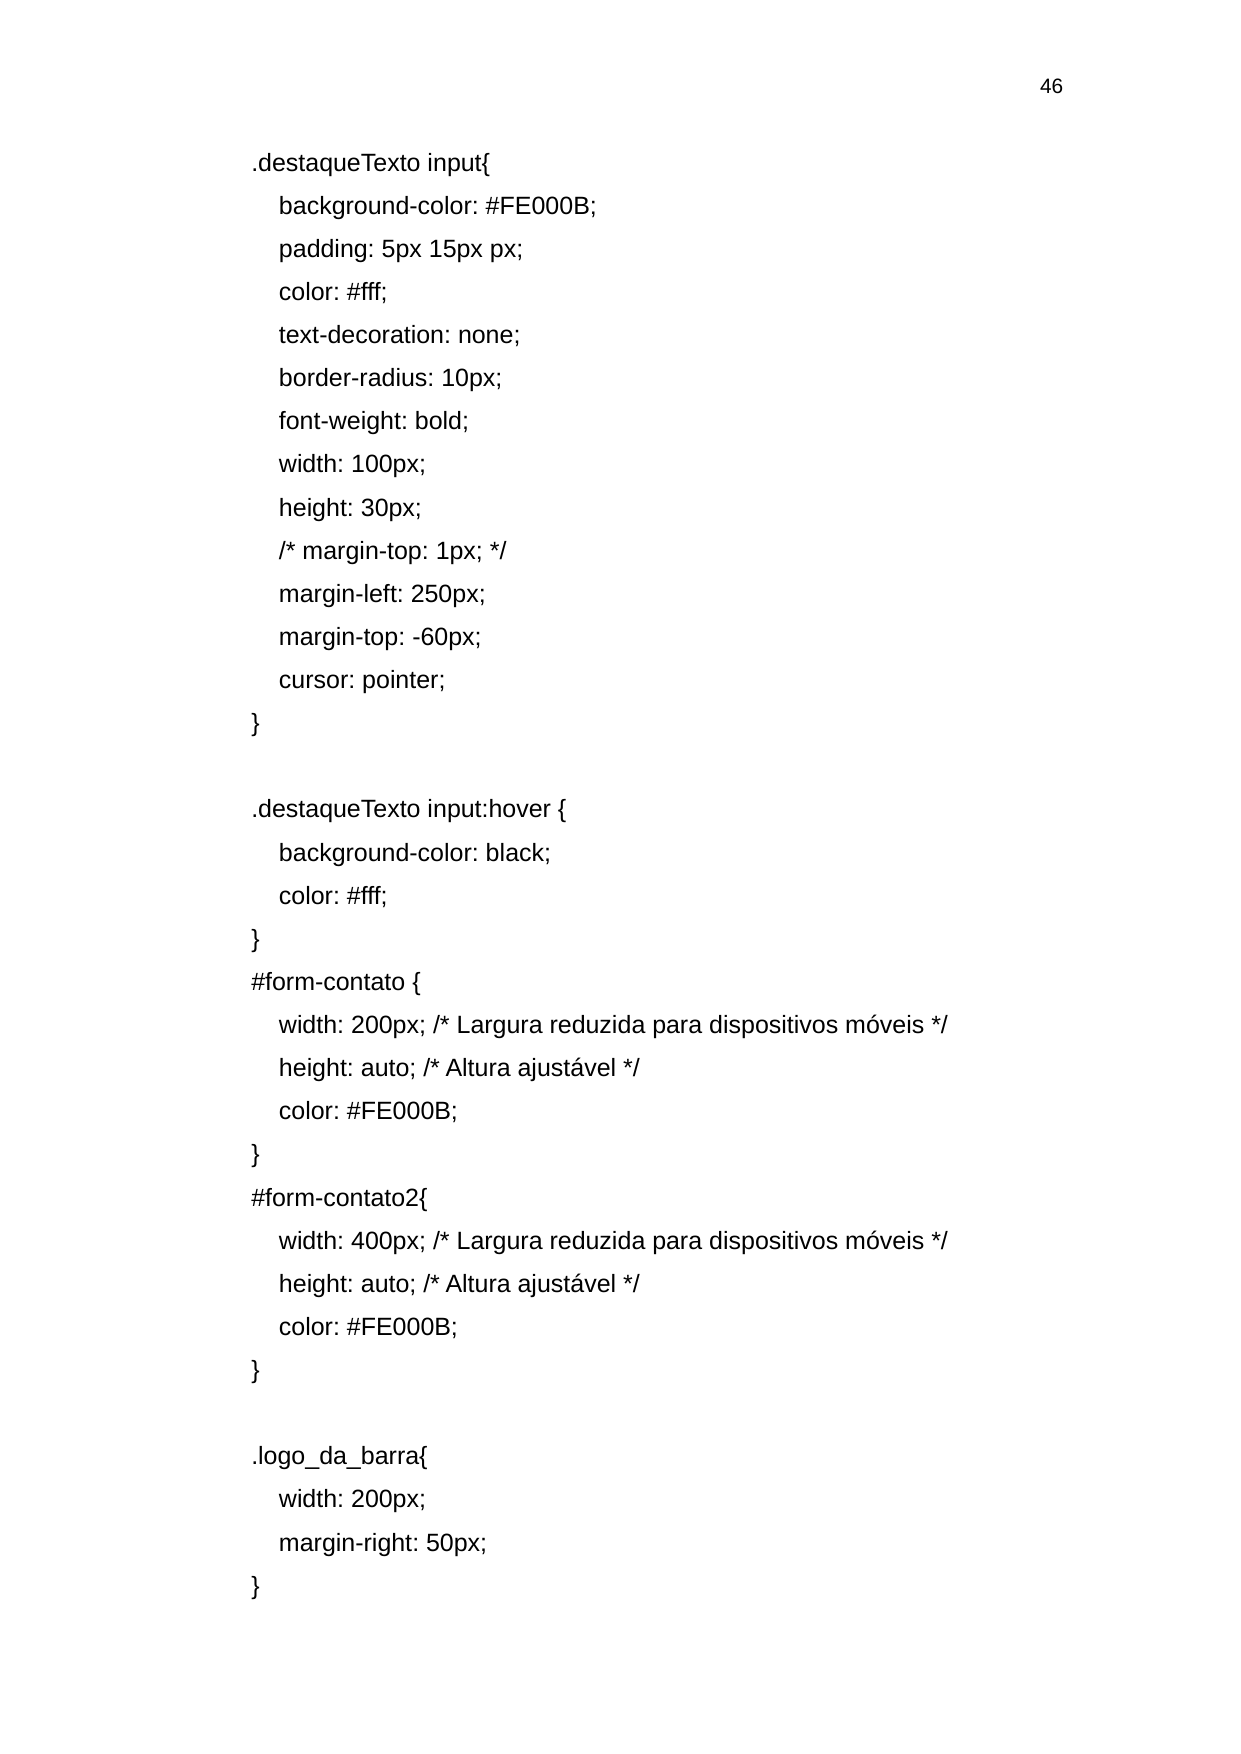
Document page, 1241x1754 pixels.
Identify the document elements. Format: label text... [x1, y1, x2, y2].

text #form-contato2{ [177, 1183, 1063, 1211]
text .destaqueTexto input{ [177, 148, 1063, 176]
text } [177, 924, 1063, 953]
text color: #fff; [177, 881, 1063, 909]
text } [177, 1355, 1063, 1384]
text height: auto; /* Altura ajustável */ [177, 1053, 1063, 1082]
text } [177, 1571, 1063, 1599]
text background-color: black; [177, 838, 1063, 866]
text font-weight: bold; [177, 406, 1063, 435]
text background-color: #FE000B; [177, 191, 1063, 219]
text color: #FE000B; [177, 1096, 1063, 1125]
text color: #fff; [177, 277, 1063, 306]
text padding: 5px 15px px; [177, 234, 1063, 263]
text #form-contato { [177, 967, 1063, 996]
text width: 100px; [177, 449, 1063, 478]
text .destaqueTexto input:hover { [177, 794, 1063, 823]
text color: #FE000B; [177, 1312, 1063, 1341]
text } [177, 1139, 1063, 1168]
text .logo_da_barra{ [177, 1441, 1063, 1470]
text width: 200px; [177, 1484, 1063, 1513]
text width: 400px; /* Largura reduzida para dispositivos móveis */ [177, 1226, 1063, 1254]
text /* margin-top: 1px; */ [177, 536, 1063, 564]
text cursor: pointer; [177, 665, 1063, 694]
text width: 200px; /* Largura reduzida para dispositivos móveis */ [177, 1010, 1063, 1039]
text height: auto; /* Altura ajustável */ [177, 1269, 1063, 1298]
text height: 30px; [177, 493, 1063, 521]
text margin-top: -60px; [177, 622, 1063, 651]
text text-decoration: none; [177, 320, 1063, 349]
text border-radius: 10px; [177, 363, 1063, 392]
text } [177, 708, 1063, 737]
text margin-left: 250px; [177, 579, 1063, 608]
text margin-right: 50px; [177, 1528, 1063, 1556]
